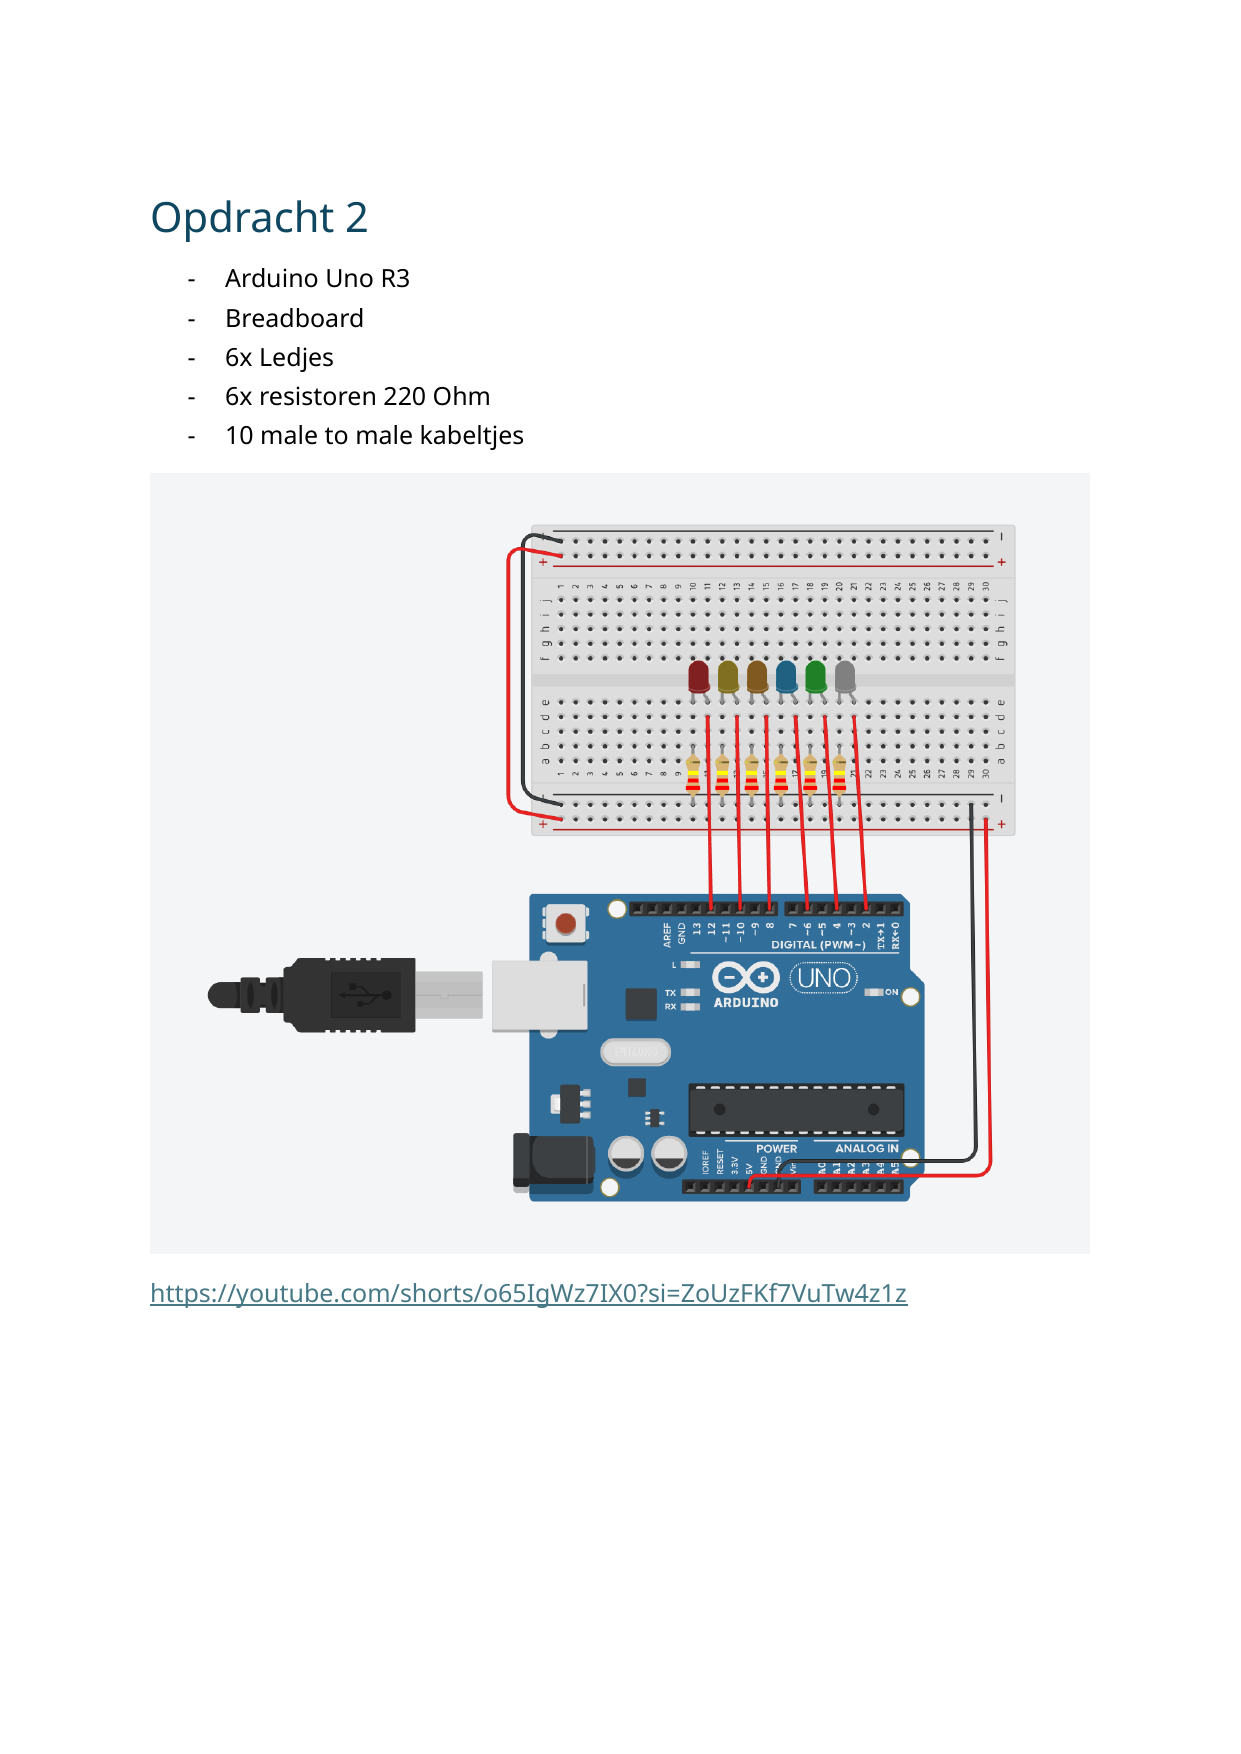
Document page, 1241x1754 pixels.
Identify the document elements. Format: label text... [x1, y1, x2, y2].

list Breadboard [187, 300, 1090, 334]
list Arduino Uno R3 [187, 261, 1090, 295]
list 10 male to male kabeltjes [187, 418, 1090, 452]
text https://youtube.com/shorts/o65IgWz7IX0?si=ZoUzFKf7VuTw4z1z [150, 1276, 1090, 1310]
subtitle Opdracht 2 [150, 187, 1090, 244]
list 6x resistoren 220 Ohm [187, 378, 1090, 413]
picture [150, 473, 1091, 1254]
list 6x Ledjes [187, 339, 1090, 373]
